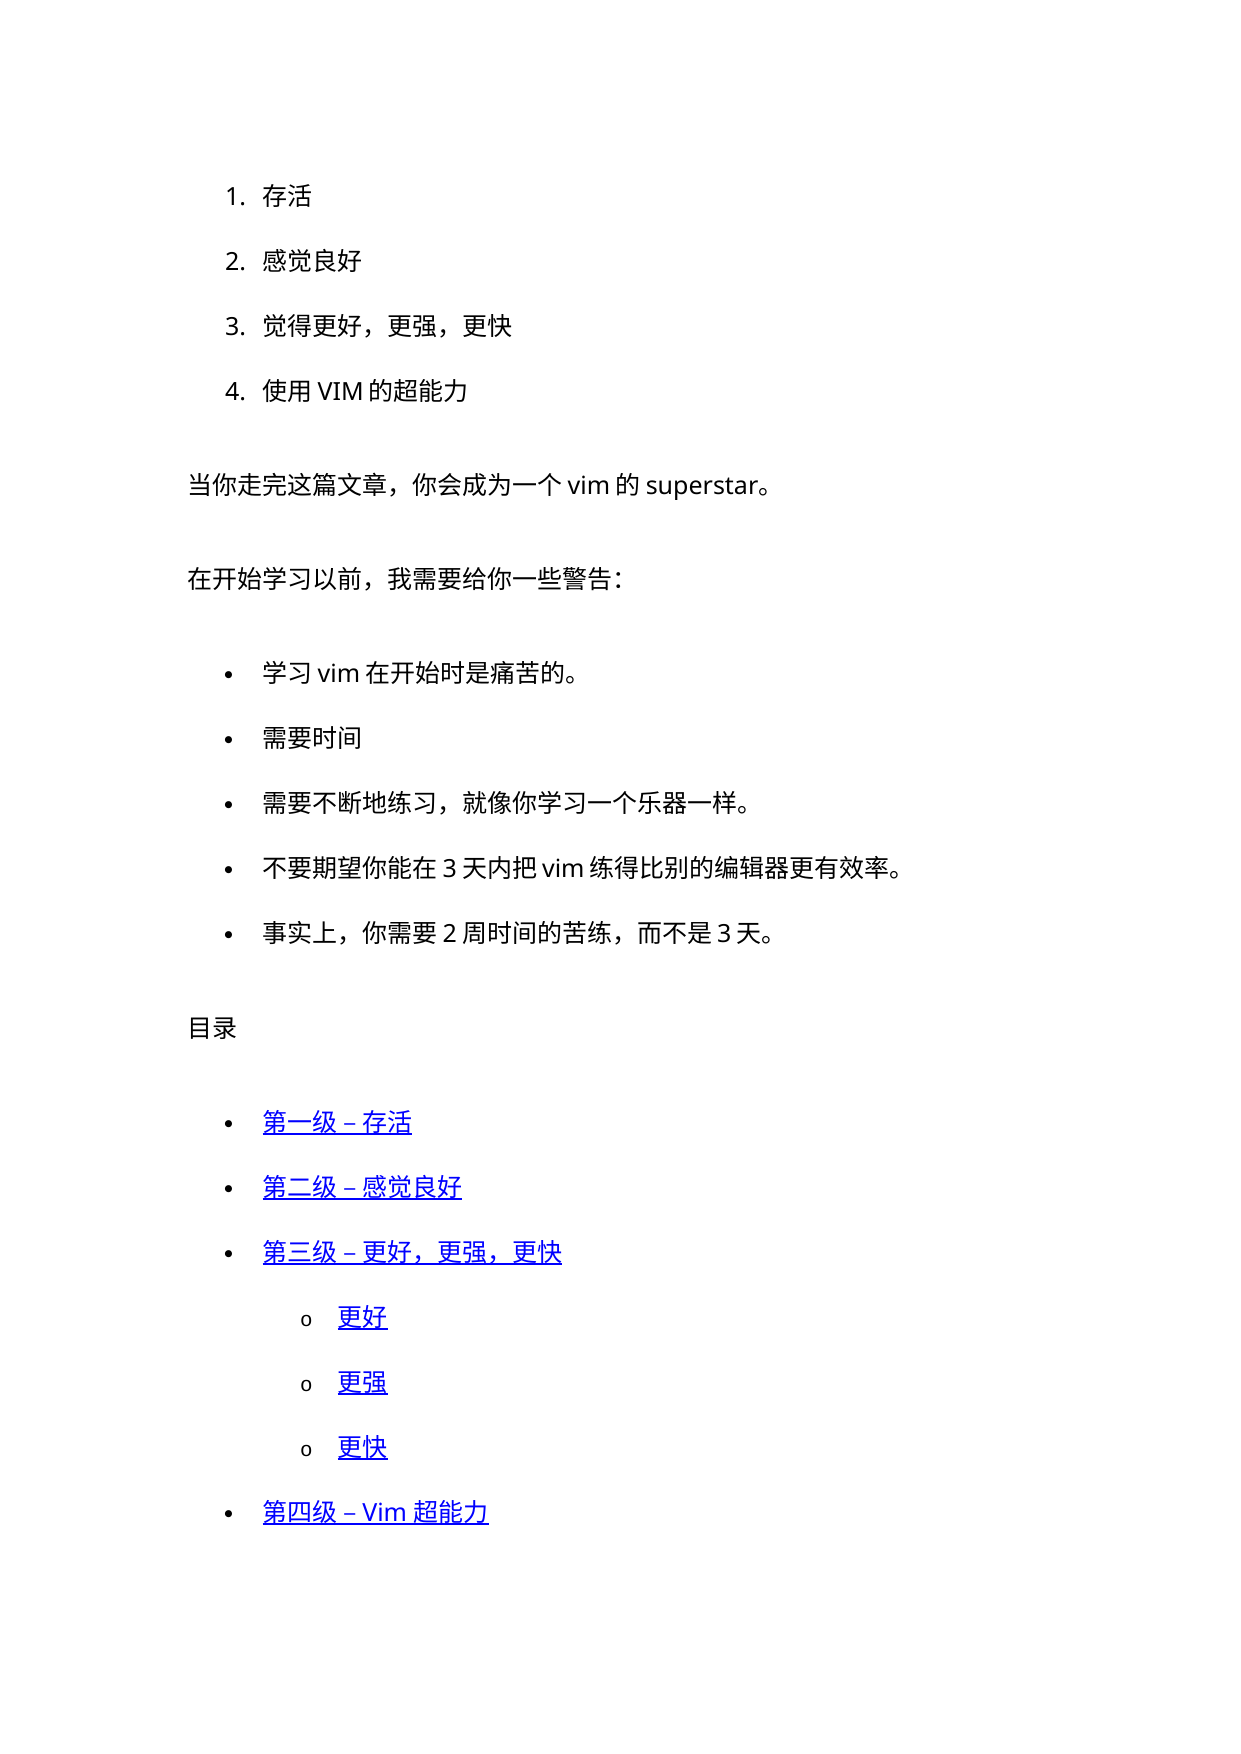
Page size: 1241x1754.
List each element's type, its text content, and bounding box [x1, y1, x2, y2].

list 觉得更好，更强，更快 [225, 292, 1053, 357]
list 更好 [300, 1283, 1053, 1348]
list 事实上，你需要2周时间的苦练，而不是3天。 [225, 899, 1053, 964]
list 第四级 – Vim 超能力 [225, 1478, 1053, 1543]
list 第二级 – 感觉良好 [225, 1153, 1053, 1218]
list 存活 [225, 162, 1053, 227]
text 当你走完这篇文章，你会成为一个vim的 superstar。 [187, 451, 1053, 516]
list 不要期望你能在3天内把vim练得比别的编辑器更有效率。 [225, 834, 1053, 899]
list 使用VIM的超能力 [225, 357, 1053, 422]
text 在开始学习以前，我需要给你一些警告： [187, 545, 1053, 610]
list 第三级 – 更好，更强，更快 [225, 1218, 1053, 1283]
text 目录 [187, 994, 1053, 1059]
list 需要不断地练习，就像你学习一个乐器一样。 [225, 769, 1053, 834]
list 更强 [300, 1348, 1053, 1413]
list 更快 [300, 1413, 1053, 1478]
list 学习vim在开始时是痛苦的。 [225, 639, 1053, 704]
list 需要时间 [225, 704, 1053, 769]
list 第一级 – 存活 [225, 1088, 1053, 1153]
list 感觉良好 [225, 227, 1053, 292]
